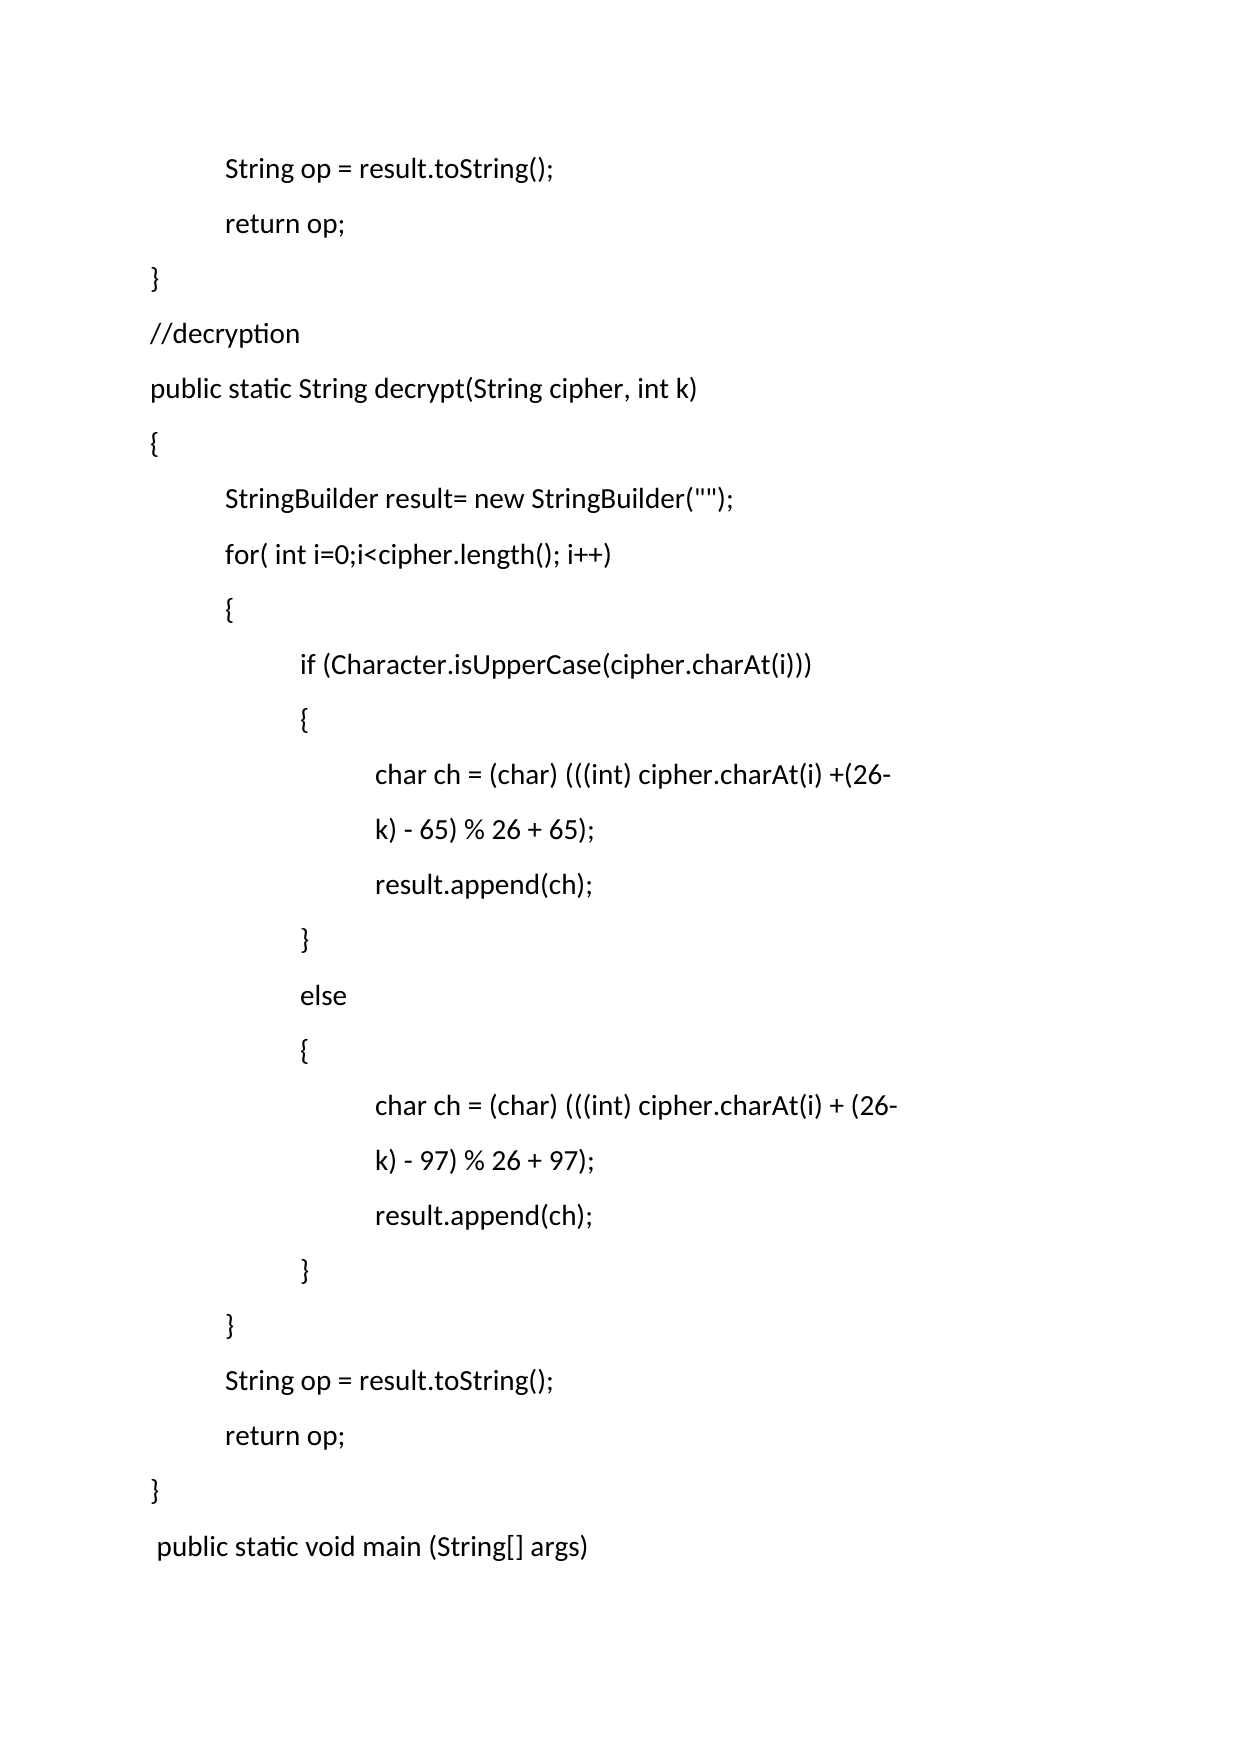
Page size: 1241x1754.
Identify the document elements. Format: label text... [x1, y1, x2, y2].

text { [150, 426, 1090, 461]
text } [150, 1472, 1090, 1508]
text k) - 97) % 26 + 97); [150, 1142, 1090, 1177]
text String op = result.toString(); [150, 150, 1090, 186]
text char ch = (char) (((int) cipher.charAt(i) + (26- [150, 1087, 1090, 1122]
text for( int i=0;i<cipher.length(); i++) [150, 536, 1090, 571]
text else [150, 977, 1090, 1012]
text StringBuilder result= new StringBuilder(""); [150, 481, 1090, 516]
text char ch = (char) (((int) cipher.charAt(i) +(26- [150, 756, 1090, 792]
text { [150, 701, 1090, 737]
text k) - 65) % 26 + 65); [150, 811, 1090, 847]
text result.append(ch); [150, 1197, 1090, 1233]
text } [150, 1307, 1090, 1343]
text if (Character.isUpperCase(cipher.charAt(i))) [150, 646, 1090, 682]
text return op; [150, 1417, 1090, 1453]
text public static void main (String[] args) [150, 1528, 1090, 1563]
text } [150, 1252, 1090, 1288]
text public static String decrypt(String cipher, int k) [150, 370, 1090, 406]
text { [150, 1032, 1090, 1067]
text } [150, 260, 1090, 296]
text } [150, 921, 1090, 957]
text //decryption [150, 315, 1090, 351]
text return op; [150, 205, 1090, 241]
text { [150, 591, 1090, 626]
text String op = result.toString(); [150, 1362, 1090, 1398]
text result.append(ch); [150, 866, 1090, 902]
